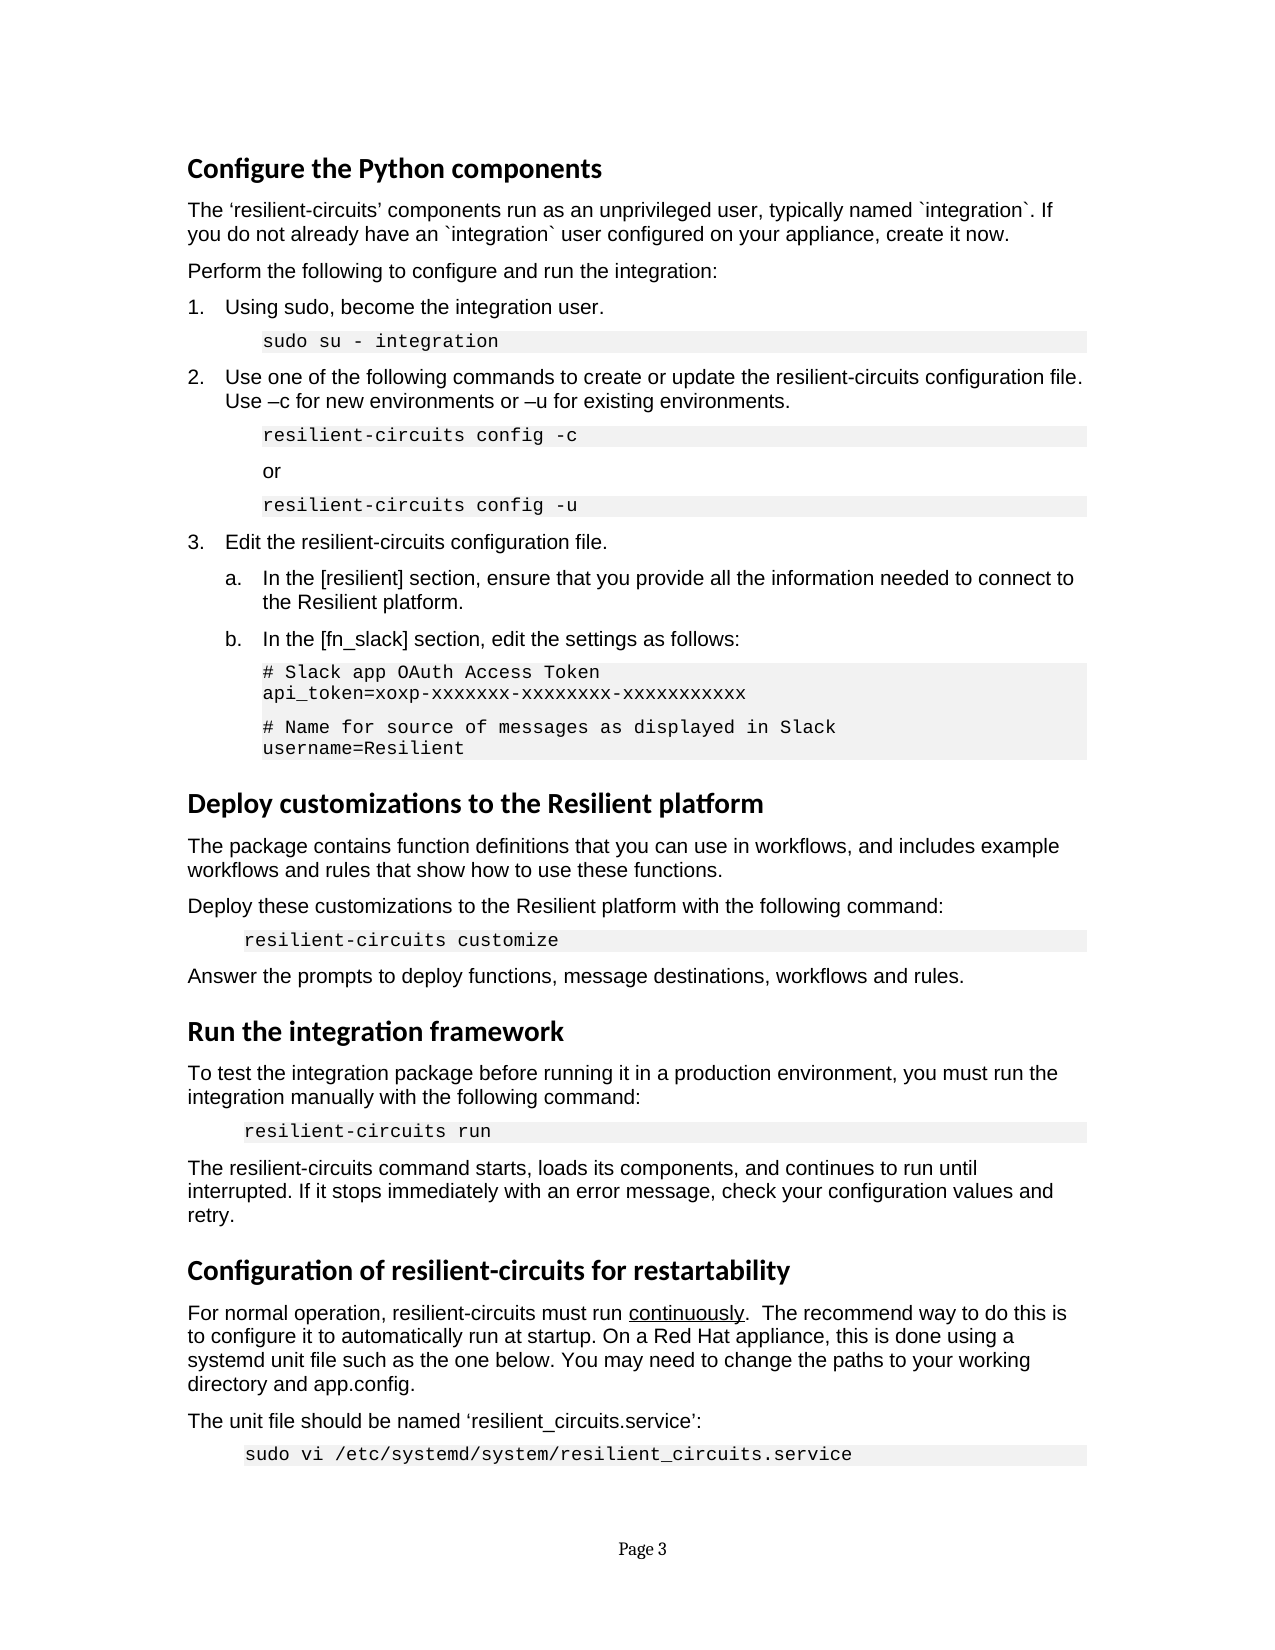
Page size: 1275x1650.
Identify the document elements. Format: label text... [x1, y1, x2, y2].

text The resilient-circuits command starts, loads its components, and continues to run until interrupted. If it stops immediately with an error message, check your configuration values and retry. [187, 1155, 1087, 1227]
text resilient-circuits run [244, 1122, 1087, 1143]
list Edit the resilient-circuits configuration file. [187, 529, 1087, 553]
list In the [fn_slack] section, edit the settings as follows: [225, 626, 1087, 650]
text The ‘resilient-circuits’ components run as an unprivileged user, typically named `integration`. If you do not already have an `integration` user configured on your appliance, create it now. [187, 198, 1087, 246]
subtitle Run the integration framework [187, 1013, 1087, 1049]
text sudo su - integration [262, 331, 1087, 353]
text The package contains function definitions that you can use in workflows, and includes example workflows and rules that show how to use these functions. [187, 833, 1087, 881]
text sudo vi /etc/systemd/system/resilient_circuits.service [244, 1445, 1087, 1466]
subtitle Deploy customizations to the Resilient platform [187, 785, 1087, 821]
text resilient-circuits config -c [262, 426, 1087, 447]
list Using sudo, become the integration user. [187, 295, 1087, 319]
text resilient-circuits customize [244, 930, 1087, 952]
text Perform the following to configure and run the integration: [187, 258, 1087, 282]
text The unit file should be named ‘resilient_circuits.service’: [187, 1409, 1087, 1433]
text resilient-circuits config -u [262, 496, 1087, 517]
list In the [resilient] section, ensure that you provide all the information needed to connect to the Resilient platform. [225, 566, 1087, 614]
list Use one of the following commands to create or update the resilient-circuits configuration file. Use –c for new environments or –u for existing environments. [187, 365, 1087, 413]
text # Slack app OAuth Access Token api_token=xoxp-xxxxxxx-xxxxxxxx-xxxxxxxxxxx [262, 663, 1087, 705]
text # Name for source of messages as displayed in Slack username=Resilient [262, 718, 1087, 760]
subtitle Configuration of resilient-circuits for restartability [187, 1252, 1087, 1288]
text For normal operation, resilient-circuits must run continuously. The recommend way to do this is to configure it to automatically run at startup. On a Red Hat appliance, this is done using a systemd unit file such as the one below. You may need to change the paths to your working directory and app.config. [187, 1300, 1087, 1396]
text Answer the prompts to deploy functions, message destinations, workflows and rules. [187, 964, 1087, 988]
subtitle Configure the Python components [187, 150, 1087, 186]
text To test the integration package before running it in a production environment, you must run the integration manually with the following command: [187, 1061, 1087, 1109]
text Deploy these customizations to the Resilient platform with the following command: [187, 894, 1087, 918]
text or [262, 459, 1087, 483]
